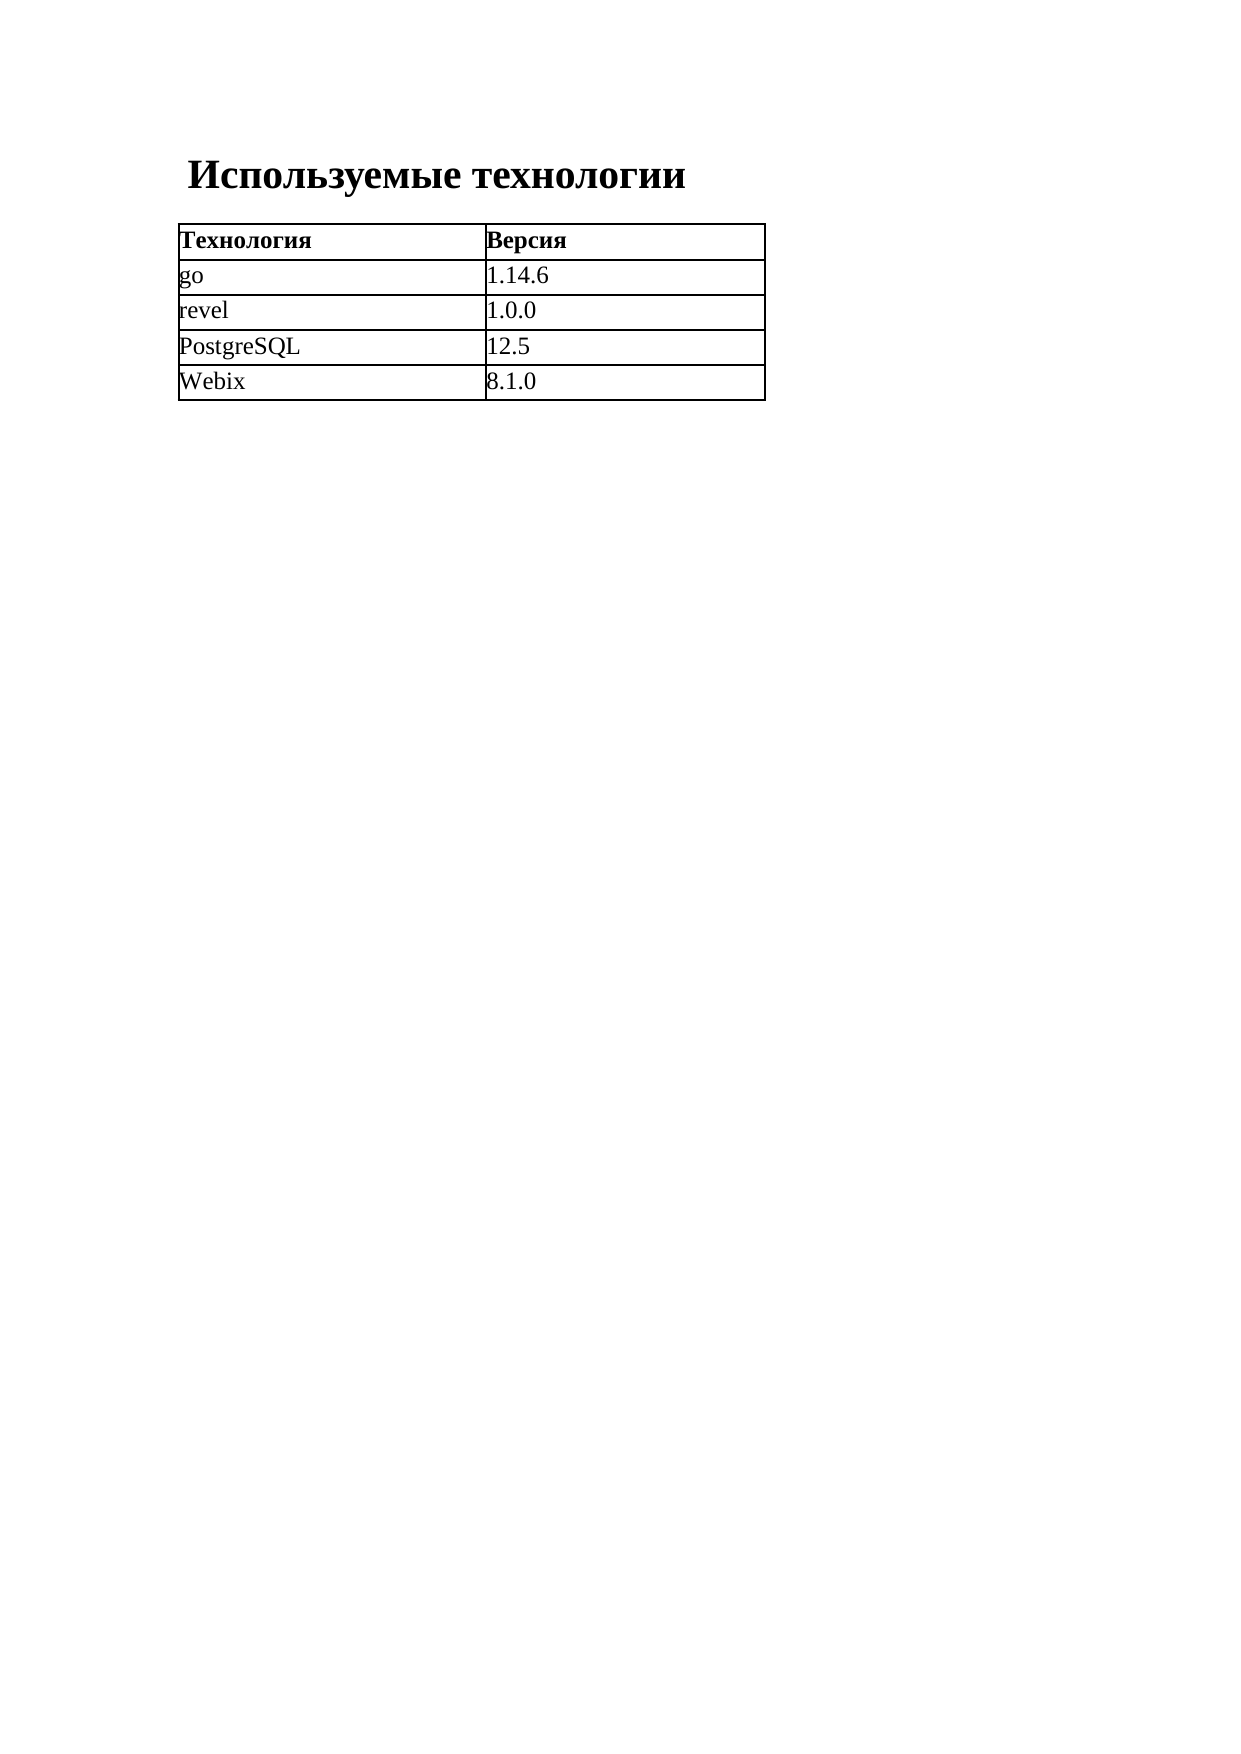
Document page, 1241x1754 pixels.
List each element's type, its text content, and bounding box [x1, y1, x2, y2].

table_cell 12.5 [487, 331, 764, 364]
table_cell go [180, 261, 485, 293]
table_cell PostgreSQL [180, 331, 485, 364]
table_cell revel [180, 296, 485, 329]
table_cell Webix [180, 366, 485, 399]
table_cell 1.14.6 [487, 261, 764, 293]
subtitle Используемые технологии [187, 150, 1053, 198]
table_header Технология [180, 225, 485, 258]
table_cell 8.1.0 [487, 366, 764, 399]
table_header Версия [487, 225, 764, 258]
table_cell 1.0.0 [487, 296, 764, 329]
